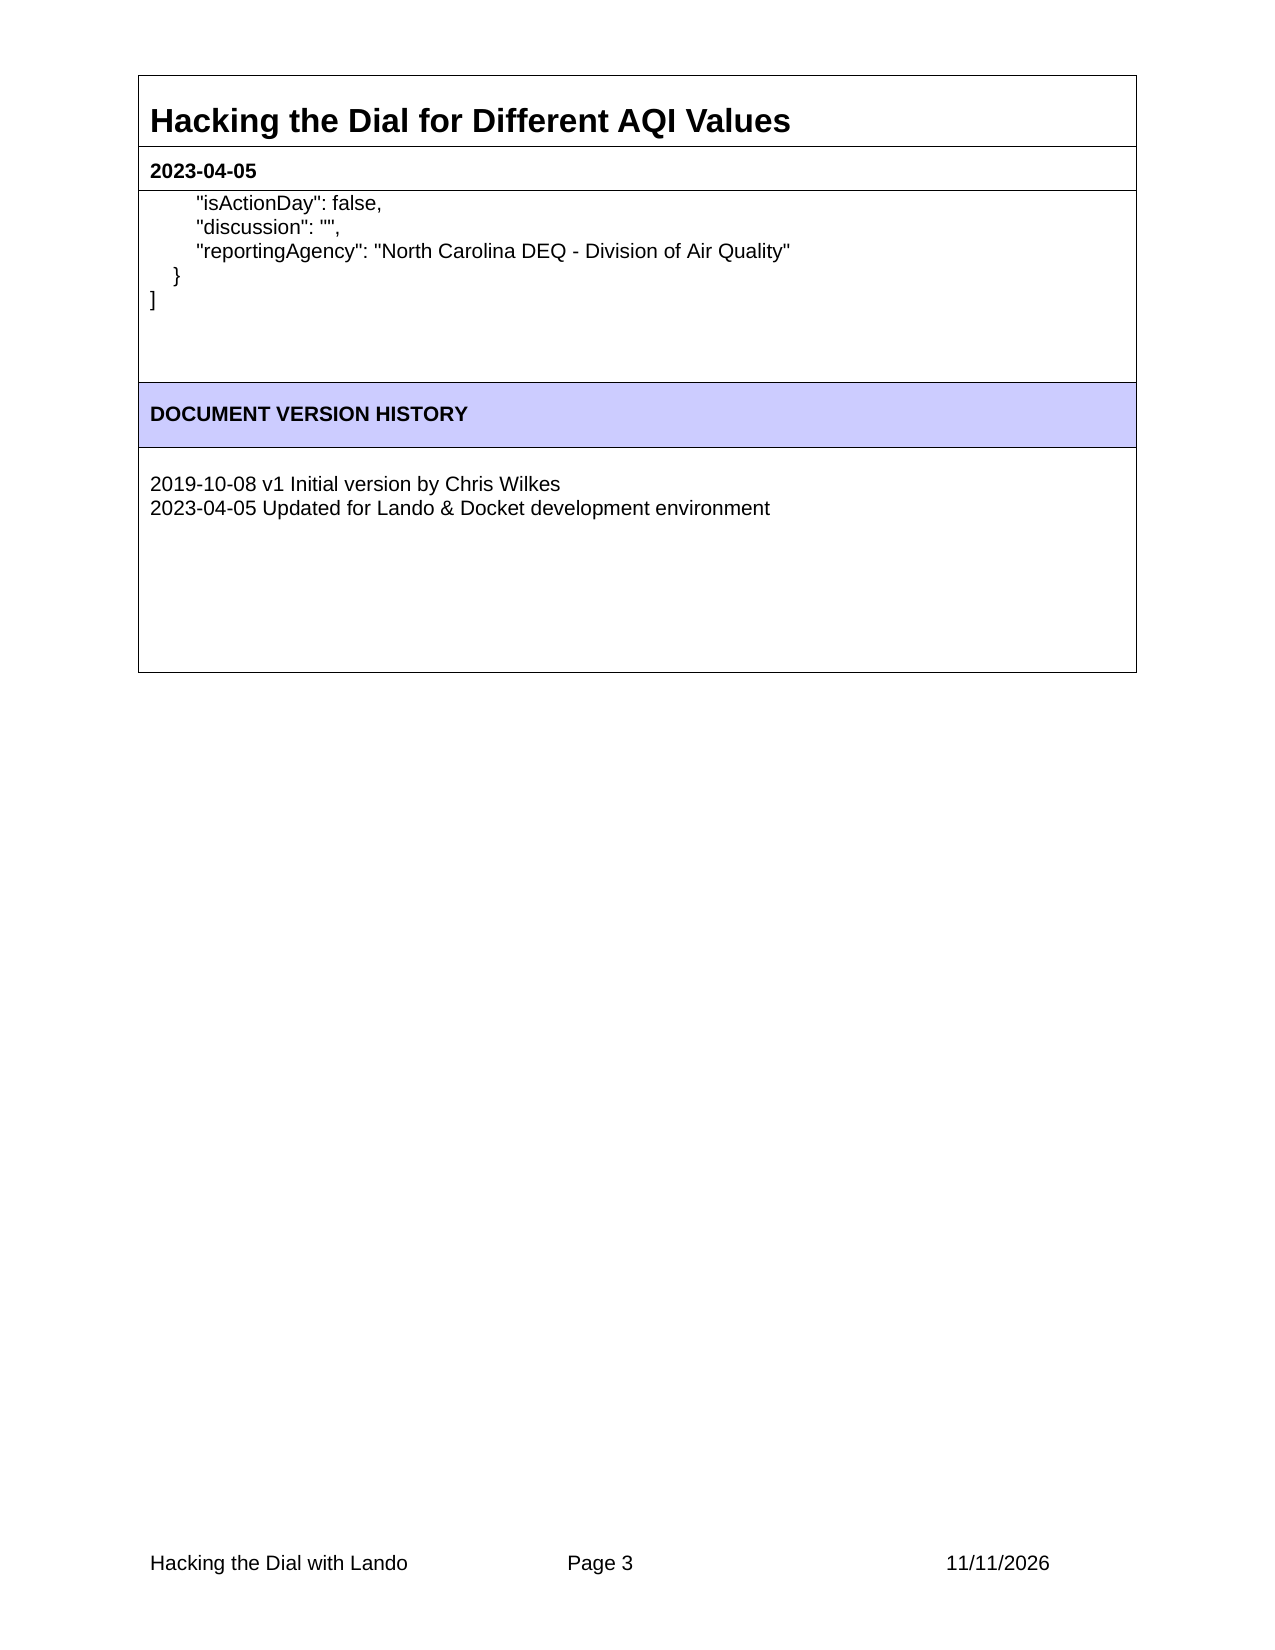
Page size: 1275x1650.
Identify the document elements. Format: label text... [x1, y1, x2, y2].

table_cell DOCUMENT VERSION HISTORY [139, 383, 1136, 447]
table_cell 2019-10-08 v1 Initial version by Chris Wilkes 2023-04-05 Updated for Lando & Docket development environment [139, 448, 1136, 672]
table_header Hacking the Dial for Different AQI Values [139, 76, 1136, 146]
table_cell 2023-04-05 [139, 147, 1136, 189]
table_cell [139, 191, 1136, 382]
